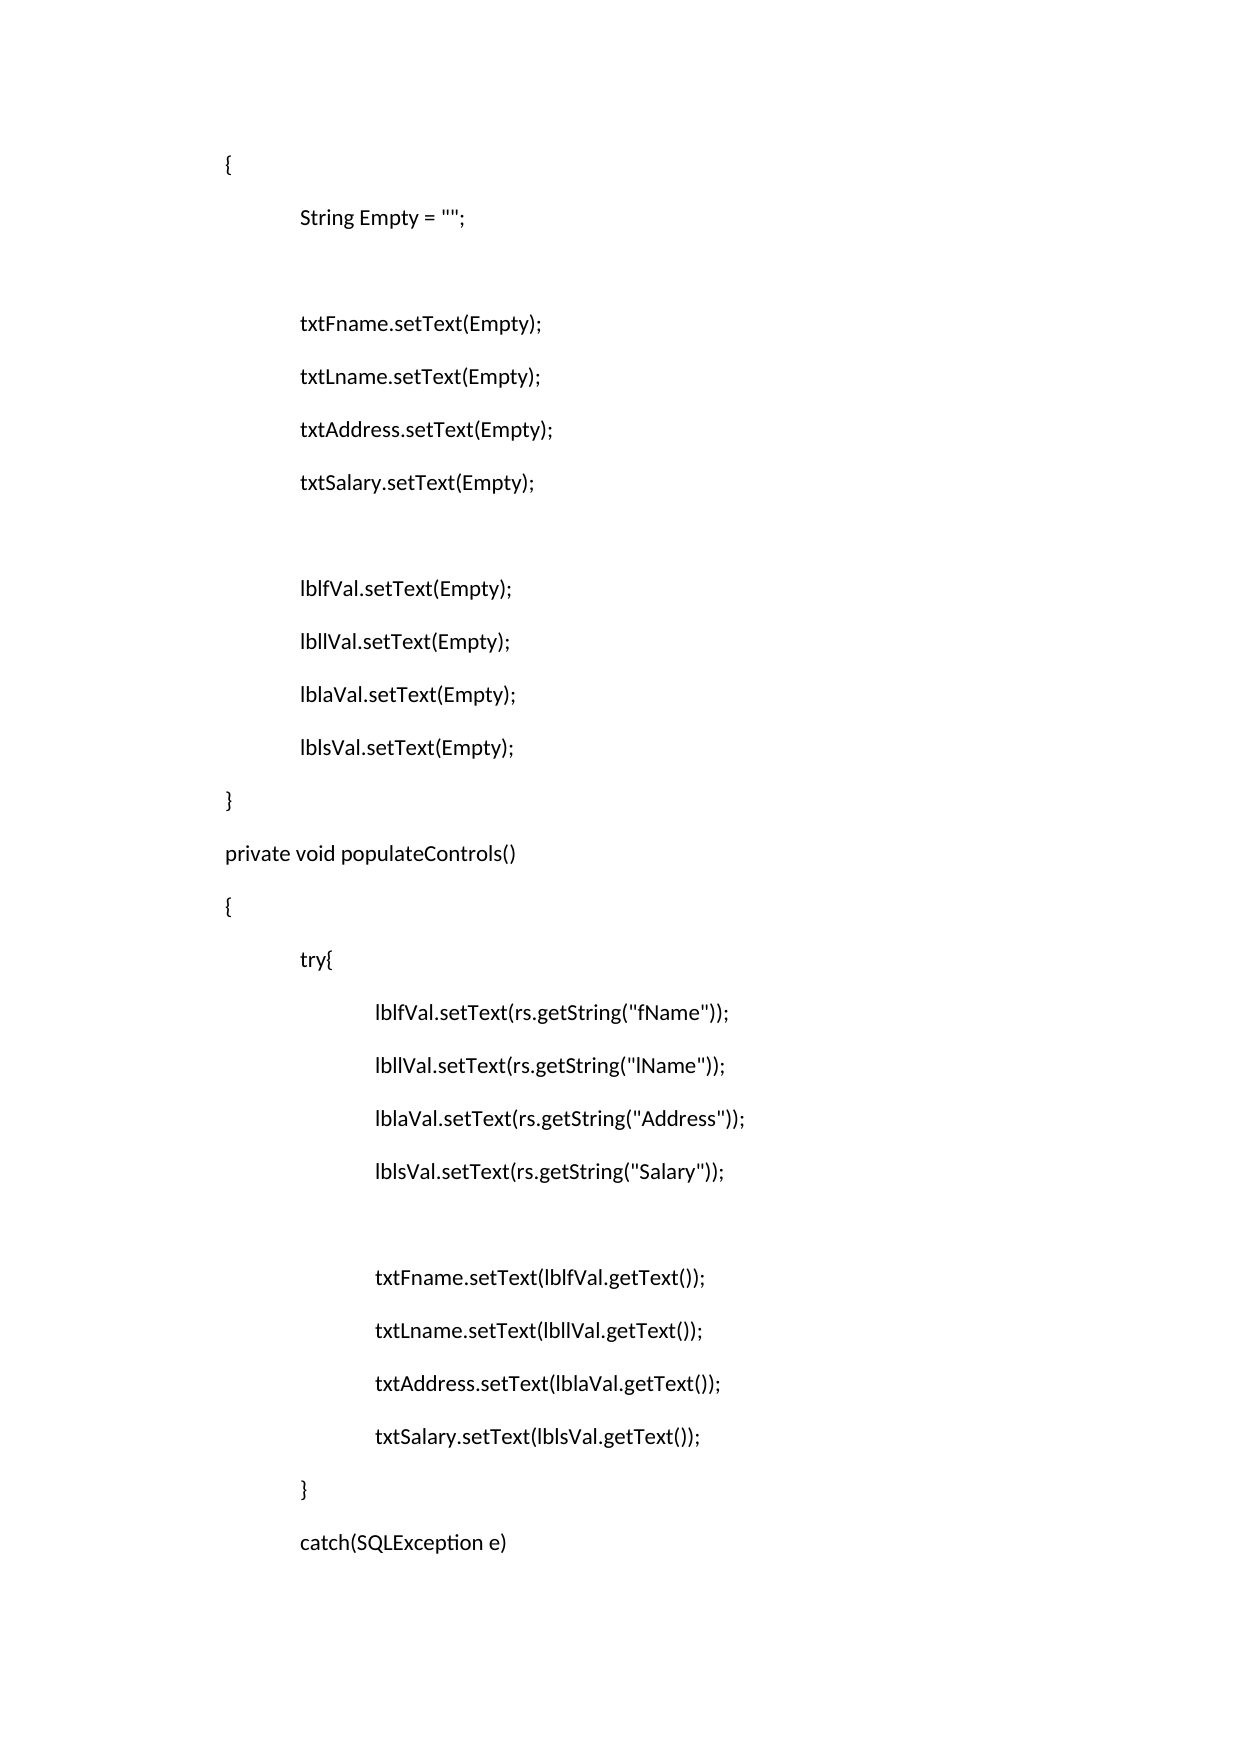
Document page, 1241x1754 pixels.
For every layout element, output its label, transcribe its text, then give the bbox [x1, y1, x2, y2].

text try{ [150, 945, 1090, 973]
text lblfVal.setText(Empty); [150, 574, 1090, 602]
text } [150, 786, 1090, 814]
text String Empty = ""; [150, 203, 1090, 231]
text private void populateControls() [150, 839, 1090, 867]
text txtFname.setText(lblfVal.getText()); [150, 1263, 1090, 1291]
text { [150, 892, 1090, 920]
text txtLname.setText(lbllVal.getText()); [150, 1316, 1090, 1344]
text lblaVal.setText(Empty); [150, 680, 1090, 708]
text txtSalary.setText(Empty); [150, 468, 1090, 496]
text catch(SQLException e) [150, 1528, 1090, 1557]
text lbllVal.setText(rs.getString("lName")); [150, 1051, 1090, 1079]
text { [150, 150, 1090, 178]
text txtSalary.setText(lblsVal.getText()); [150, 1422, 1090, 1451]
text lblaVal.setText(rs.getString("Address")); [150, 1104, 1090, 1132]
text txtLname.setText(Empty); [150, 362, 1090, 390]
text lblfVal.setText(rs.getString("fName")); [150, 998, 1090, 1026]
text txtFname.setText(Empty); [150, 309, 1090, 337]
text lbllVal.setText(Empty); [150, 627, 1090, 655]
text } [150, 1476, 1090, 1503]
text txtAddress.setText(Empty); [150, 415, 1090, 443]
text lblsVal.setText(Empty); [150, 733, 1090, 761]
text lblsVal.setText(rs.getString("Salary")); [150, 1157, 1090, 1185]
text txtAddress.setText(lblaVal.getText()); [150, 1369, 1090, 1397]
